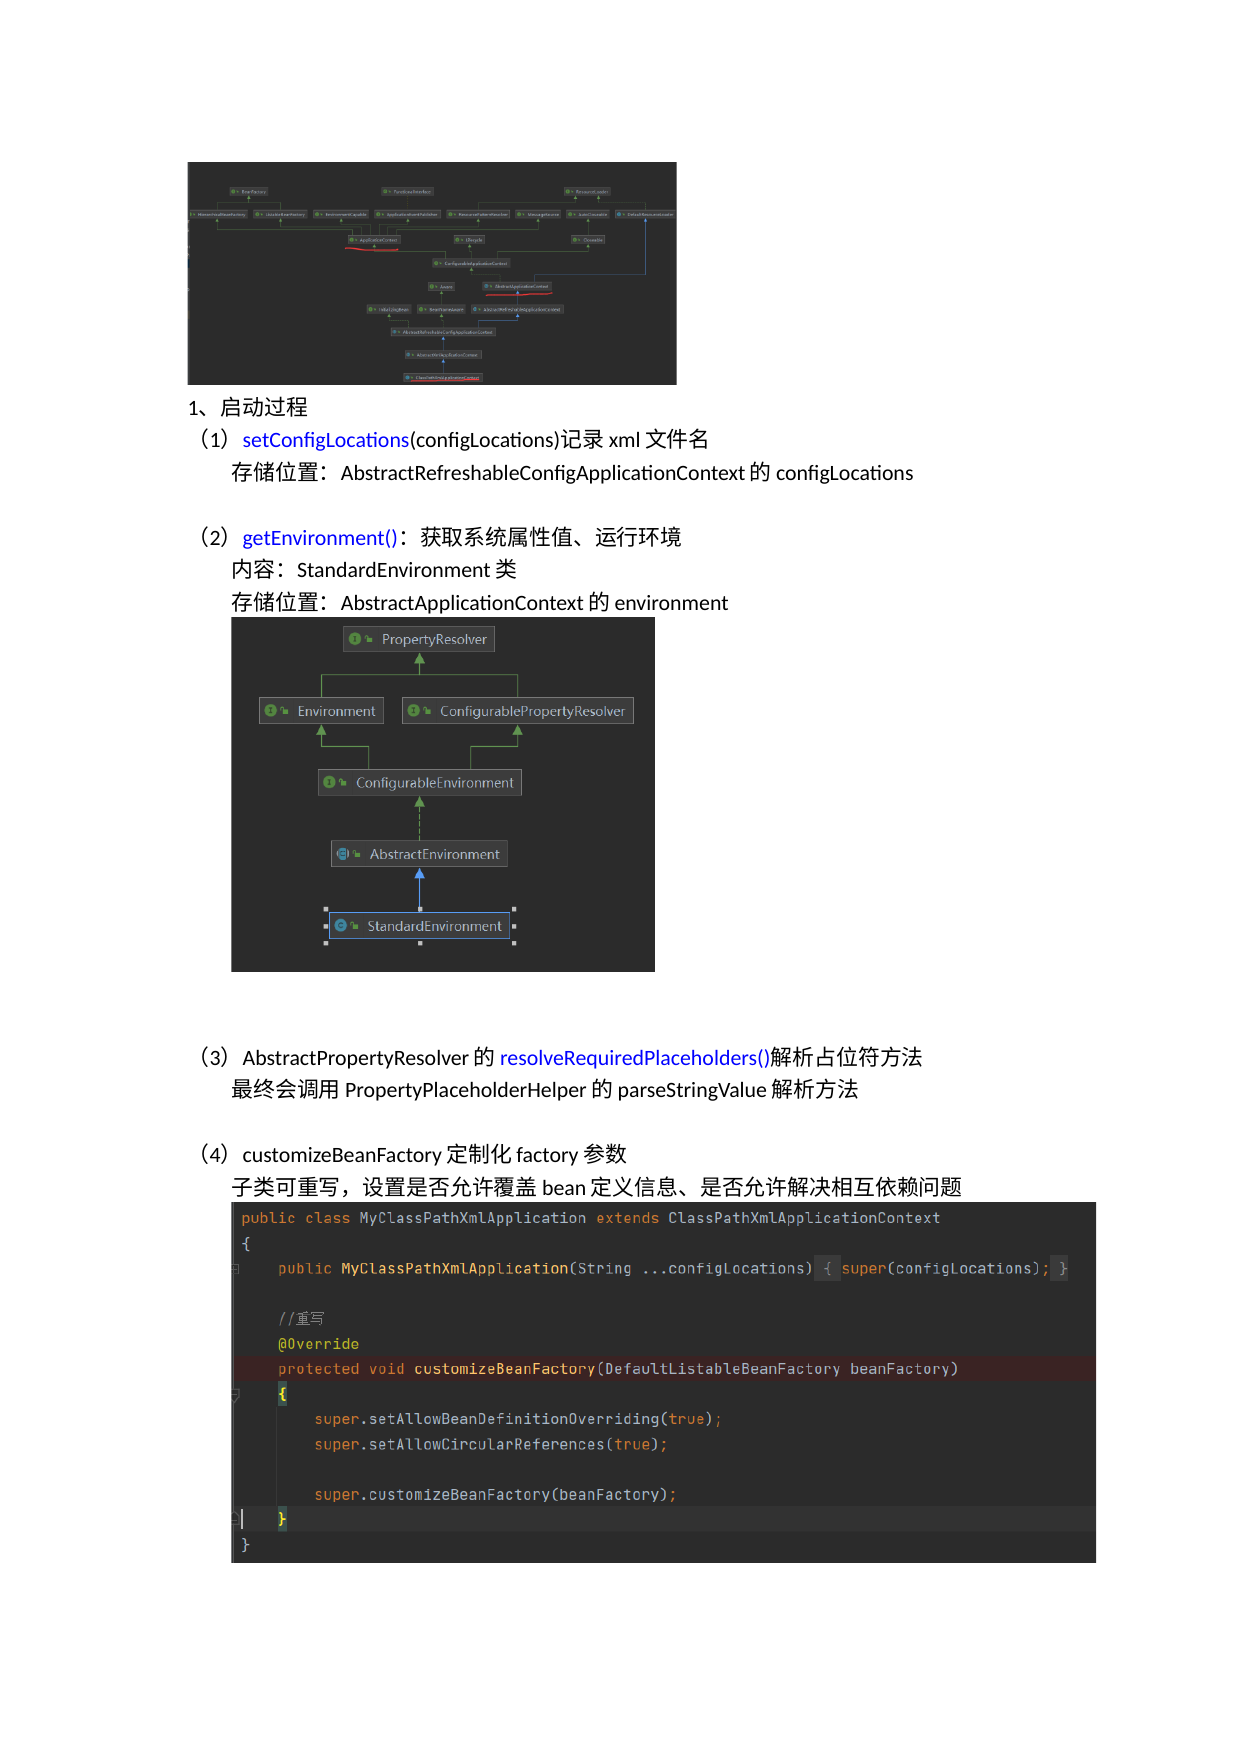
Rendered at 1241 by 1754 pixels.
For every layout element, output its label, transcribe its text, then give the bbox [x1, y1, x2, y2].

list setConfigLocations(configLocations)记录xml文件名 [187, 422, 1053, 454]
list 存储位置：AbstractApplicationContext的environment [187, 584, 1053, 617]
list 启动过程 [187, 389, 1053, 422]
list AbstractPropertyResolver的resolveRequiredPlaceholders()解析占位符方法 [187, 1039, 1053, 1072]
list 最终会调用PropertyPlaceholderHelper的parseStringValue解析方法 [187, 1072, 1053, 1104]
picture [231, 617, 655, 972]
list 内容：StandardEnvironment类 [187, 552, 1053, 584]
list 存储位置：AbstractRefreshableConfigApplicationContext的configLocations [187, 454, 1053, 487]
picture [187, 162, 677, 385]
list 子类可重写，设置是否允许覆盖bean定义信息、是否允许解决相互依赖问题 [187, 1169, 1053, 1202]
picture [231, 1202, 1097, 1563]
list getEnvironment()：获取系统属性值、运行环境 [187, 519, 1053, 552]
list customizeBeanFactory定制化factory参数 [187, 1137, 1053, 1169]
